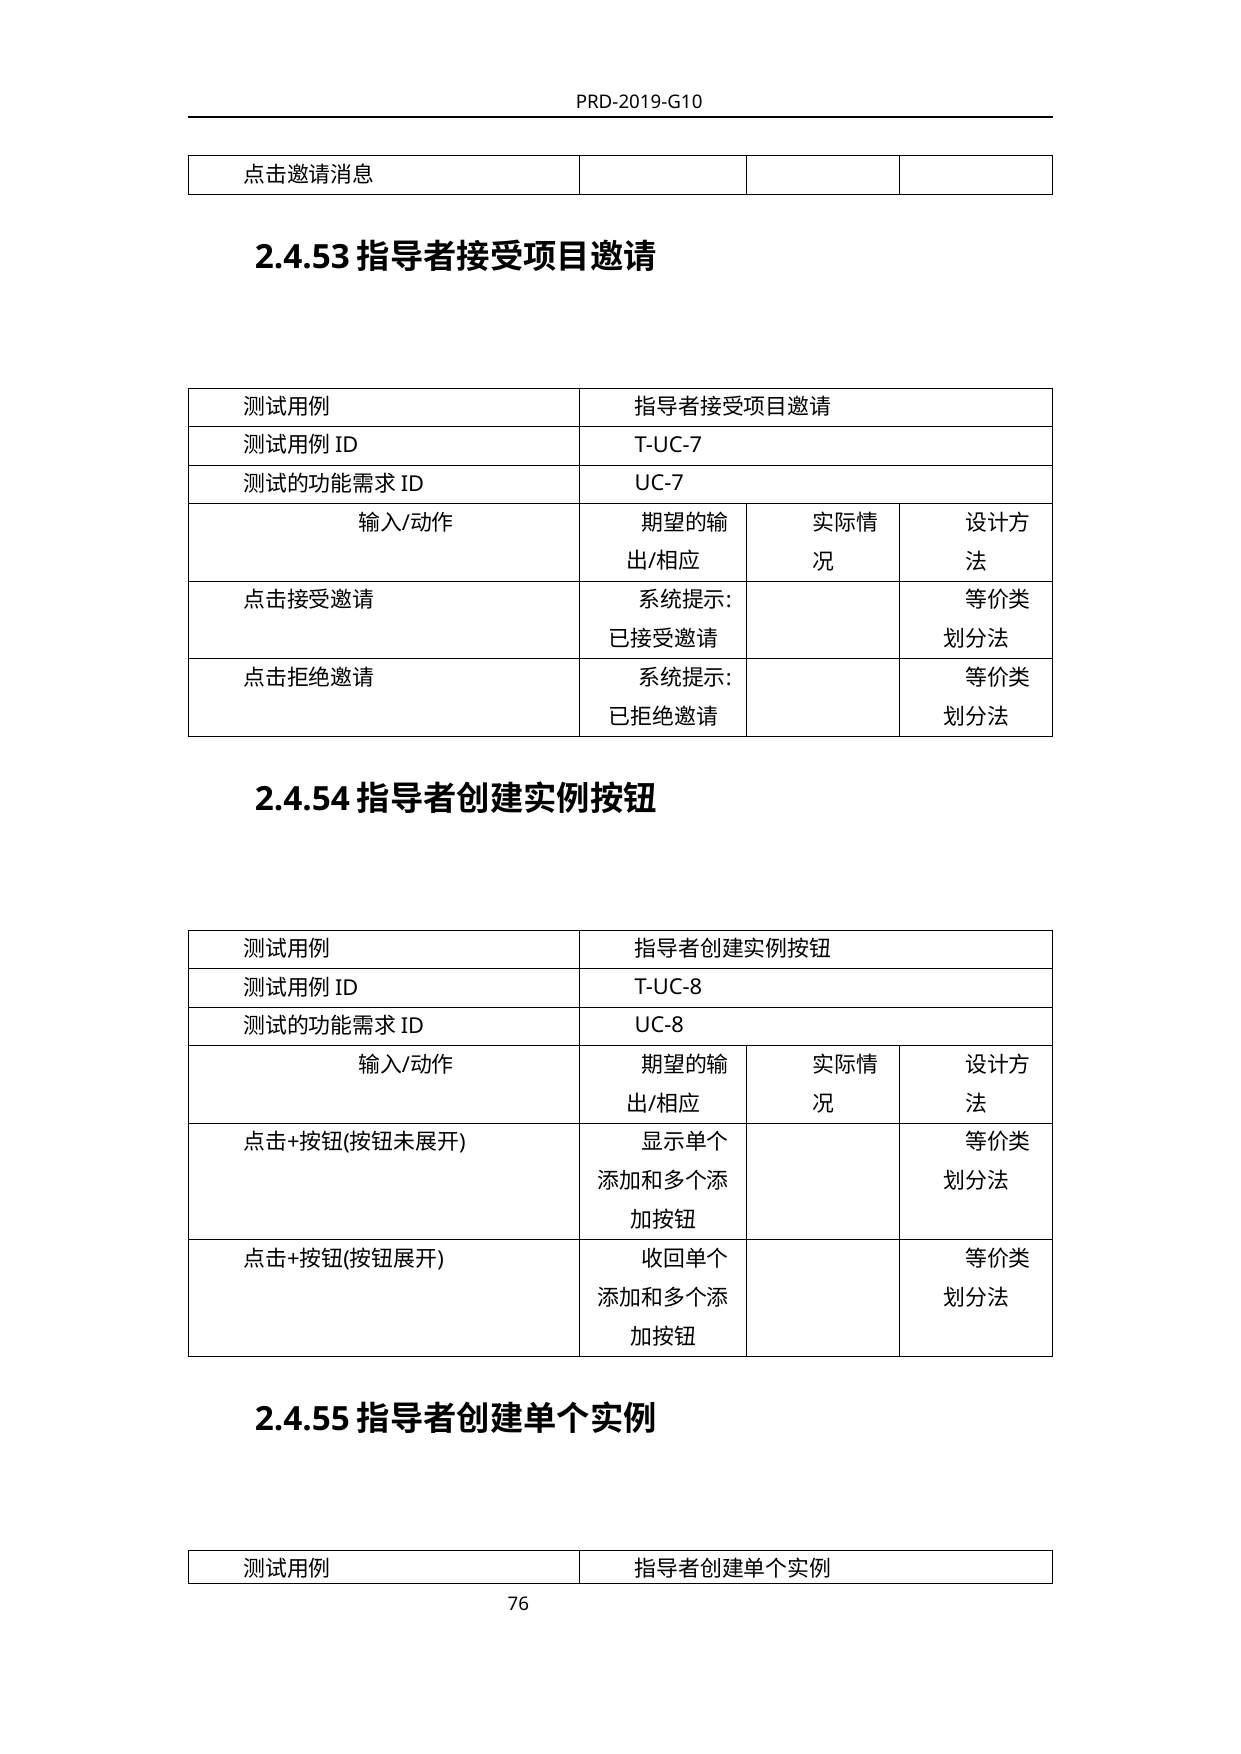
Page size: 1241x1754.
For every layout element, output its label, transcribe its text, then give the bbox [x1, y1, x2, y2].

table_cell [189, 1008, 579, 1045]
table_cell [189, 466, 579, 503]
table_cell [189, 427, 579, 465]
subtitle 2.4.55指导者创建单个实例 [187, 1384, 1053, 1449]
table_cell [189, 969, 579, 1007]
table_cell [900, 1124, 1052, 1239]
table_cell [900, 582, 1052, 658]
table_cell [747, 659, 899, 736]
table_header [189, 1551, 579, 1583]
subtitle 2.4.53指导者接受项目邀请 [187, 222, 1053, 287]
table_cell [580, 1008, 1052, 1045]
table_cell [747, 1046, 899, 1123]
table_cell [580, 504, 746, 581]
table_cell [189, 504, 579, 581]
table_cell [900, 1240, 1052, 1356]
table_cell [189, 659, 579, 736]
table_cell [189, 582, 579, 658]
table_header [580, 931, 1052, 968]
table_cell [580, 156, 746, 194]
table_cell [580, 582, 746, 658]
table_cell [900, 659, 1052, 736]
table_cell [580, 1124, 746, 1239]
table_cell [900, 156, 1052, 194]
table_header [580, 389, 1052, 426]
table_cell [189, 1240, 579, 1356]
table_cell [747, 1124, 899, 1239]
subtitle 2.4.54指导者创建实例按钮 [187, 764, 1053, 829]
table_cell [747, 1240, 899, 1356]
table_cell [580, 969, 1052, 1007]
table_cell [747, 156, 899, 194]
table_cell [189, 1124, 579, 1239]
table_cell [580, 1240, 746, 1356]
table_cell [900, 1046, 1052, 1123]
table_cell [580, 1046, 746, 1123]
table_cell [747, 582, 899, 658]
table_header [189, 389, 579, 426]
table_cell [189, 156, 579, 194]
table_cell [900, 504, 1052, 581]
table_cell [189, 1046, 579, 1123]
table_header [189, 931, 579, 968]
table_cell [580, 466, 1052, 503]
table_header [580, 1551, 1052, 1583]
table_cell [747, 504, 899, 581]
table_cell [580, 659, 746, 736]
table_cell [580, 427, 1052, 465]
